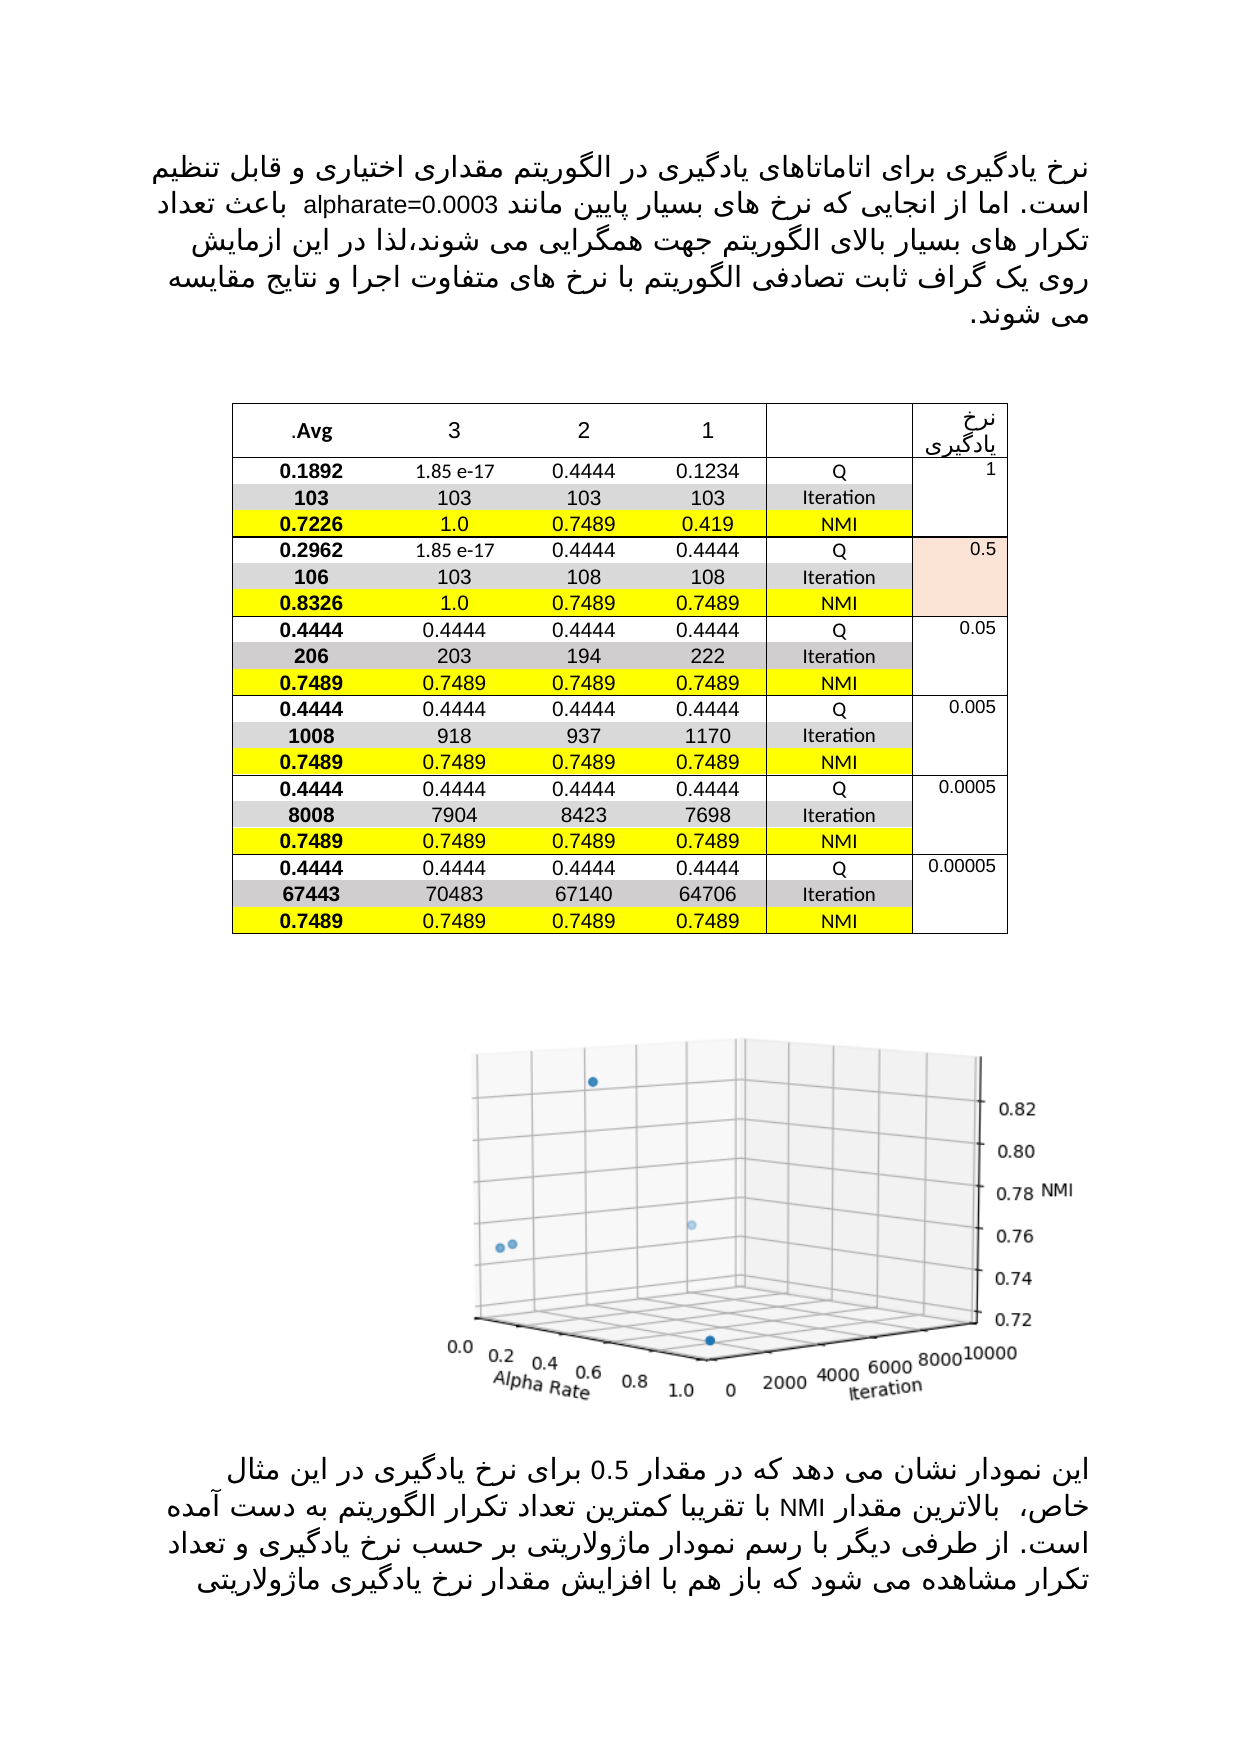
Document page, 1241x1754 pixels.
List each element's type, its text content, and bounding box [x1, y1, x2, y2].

table_cell Iteration [767, 484, 912, 510]
table_cell 203 [390, 642, 519, 669]
table_cell 0.4444 [390, 617, 519, 642]
table_cell NMI [767, 748, 912, 774]
table_cell 1170 [649, 722, 766, 748]
table_cell 8008 [233, 801, 390, 827]
table_cell Iteration [767, 722, 912, 748]
table_cell 1008 [233, 722, 390, 748]
table_cell 0.7489 [649, 669, 766, 695]
table_cell Iteration [767, 880, 912, 907]
table_cell 0.7489 [519, 907, 649, 933]
table_cell 0.7489 [390, 907, 519, 933]
table_cell 67443 [233, 880, 390, 907]
table_cell 0.4444 [519, 696, 649, 722]
table_cell 918 [390, 722, 519, 748]
table_cell 0.4444 [649, 617, 766, 642]
table_cell 0.4444 [519, 855, 649, 880]
table_cell Q [767, 538, 912, 563]
table_cell Iteration [767, 642, 912, 669]
table_cell 1.0 [390, 510, 519, 536]
table_cell 0.7489 [649, 907, 766, 933]
table_header 1 [649, 404, 766, 457]
table_cell NMI [767, 907, 912, 933]
table_cell 0.7489 [519, 748, 649, 774]
table_cell Q [767, 855, 912, 880]
table_cell 0.005 [913, 696, 1007, 774]
table_cell 106 [233, 563, 390, 589]
table_cell 0.4444 [519, 776, 649, 801]
table_cell 0.7489 [649, 748, 766, 774]
table_cell 70483 [390, 880, 519, 907]
table_cell 7904 [390, 801, 519, 827]
table_cell 103 [390, 563, 519, 589]
table_cell 0.4444 [233, 776, 390, 801]
table_cell 222 [649, 642, 766, 669]
table_header Avg. [233, 404, 390, 457]
table_cell 0.4444 [519, 617, 649, 642]
table_cell 0.7226 [233, 510, 390, 536]
table_cell 0.7489 [233, 907, 390, 933]
table_cell 0.7489 [519, 510, 649, 536]
table_cell 0.4444 [390, 776, 519, 801]
table_cell Q [767, 458, 912, 483]
table_cell 0.00005 [913, 855, 1007, 933]
table_cell 0.7489 [649, 589, 766, 616]
table_cell 0.7489 [649, 828, 766, 854]
table_header [767, 404, 912, 457]
table_header نرخ یادگیری [913, 404, 1007, 457]
table_cell 0.4444 [233, 696, 390, 722]
table_cell 1 [913, 458, 1007, 536]
table_cell 0.7489 [390, 828, 519, 854]
table_cell 1.0 [390, 589, 519, 616]
table_cell NMI [767, 828, 912, 854]
table_cell 0.7489 [233, 669, 390, 695]
table_cell 0.4444 [519, 538, 649, 563]
table_cell 0.4444 [649, 855, 766, 880]
table_cell 64706 [649, 880, 766, 907]
picture [379, 955, 1091, 1434]
table_cell 103 [649, 484, 766, 510]
table_cell 67140 [519, 880, 649, 907]
table_cell 194 [519, 642, 649, 669]
table_cell 0.1892 [233, 458, 390, 483]
text نرخ یادگیری برای اتاماتاهای یادگیری در الگوریتم مقداری اختیاری و قابل تنظیم است. اما از انجایی که نرخ های بسیار پایین مانند alpharate=0.0003 باعث تعداد تکرار های بسیار بالای الگوریتم جهت همگرایی می شوند،لذا در این ازمایش روی یک گراف ثابت تصادفی الگوریتم با نرخ های متفاوت اجرا و نتایج مقایسه می شوند. [150, 150, 1090, 331]
table_cell Iteration [767, 801, 912, 827]
table_cell NMI [767, 589, 912, 616]
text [150, 1453, 1090, 1597]
table_cell 0.4444 [649, 696, 766, 722]
table_cell 103 [233, 484, 390, 510]
table_cell 0.5 [913, 538, 1007, 616]
table_cell 1.85 e-17 [390, 458, 519, 483]
table_cell 0.419 [649, 510, 766, 536]
table_cell 1.85 e-17 [390, 538, 519, 563]
table_cell 0.7489 [519, 589, 649, 616]
table_cell NMI [767, 669, 912, 695]
table_cell 206 [233, 642, 390, 669]
table_cell 0.2962 [233, 538, 390, 563]
table_cell 937 [519, 722, 649, 748]
table_cell 103 [519, 484, 649, 510]
table_cell Iteration [767, 563, 912, 589]
table_cell 108 [649, 563, 766, 589]
table_cell 0.7489 [233, 828, 390, 854]
table_cell Q [767, 776, 912, 801]
table_cell 0.7489 [519, 828, 649, 854]
table_cell 0.7489 [390, 748, 519, 774]
table_cell Q [767, 617, 912, 642]
table_cell 0.4444 [233, 617, 390, 642]
table_cell 0.0005 [913, 776, 1007, 854]
table_header 3 [390, 404, 519, 457]
table_cell 0.05 [913, 617, 1007, 695]
table_cell 0.8326 [233, 589, 390, 616]
table_cell 0.4444 [390, 855, 519, 880]
table_cell NMI [767, 510, 912, 536]
table_cell 0.4444 [233, 855, 390, 880]
table_cell 0.4444 [649, 776, 766, 801]
table_cell 103 [390, 484, 519, 510]
table_cell 108 [519, 563, 649, 589]
table_cell 8423 [519, 801, 649, 827]
table_cell 0.4444 [519, 458, 649, 483]
table_header 2 [519, 404, 649, 457]
table_cell 0.7489 [233, 748, 390, 774]
table_cell 0.4444 [649, 538, 766, 563]
table_cell 0.7489 [519, 669, 649, 695]
table_cell Q [767, 696, 912, 722]
table_cell 0.1234 [649, 458, 766, 483]
table_cell 7698 [649, 801, 766, 827]
table_cell 0.7489 [390, 669, 519, 695]
table_cell 0.4444 [390, 696, 519, 722]
